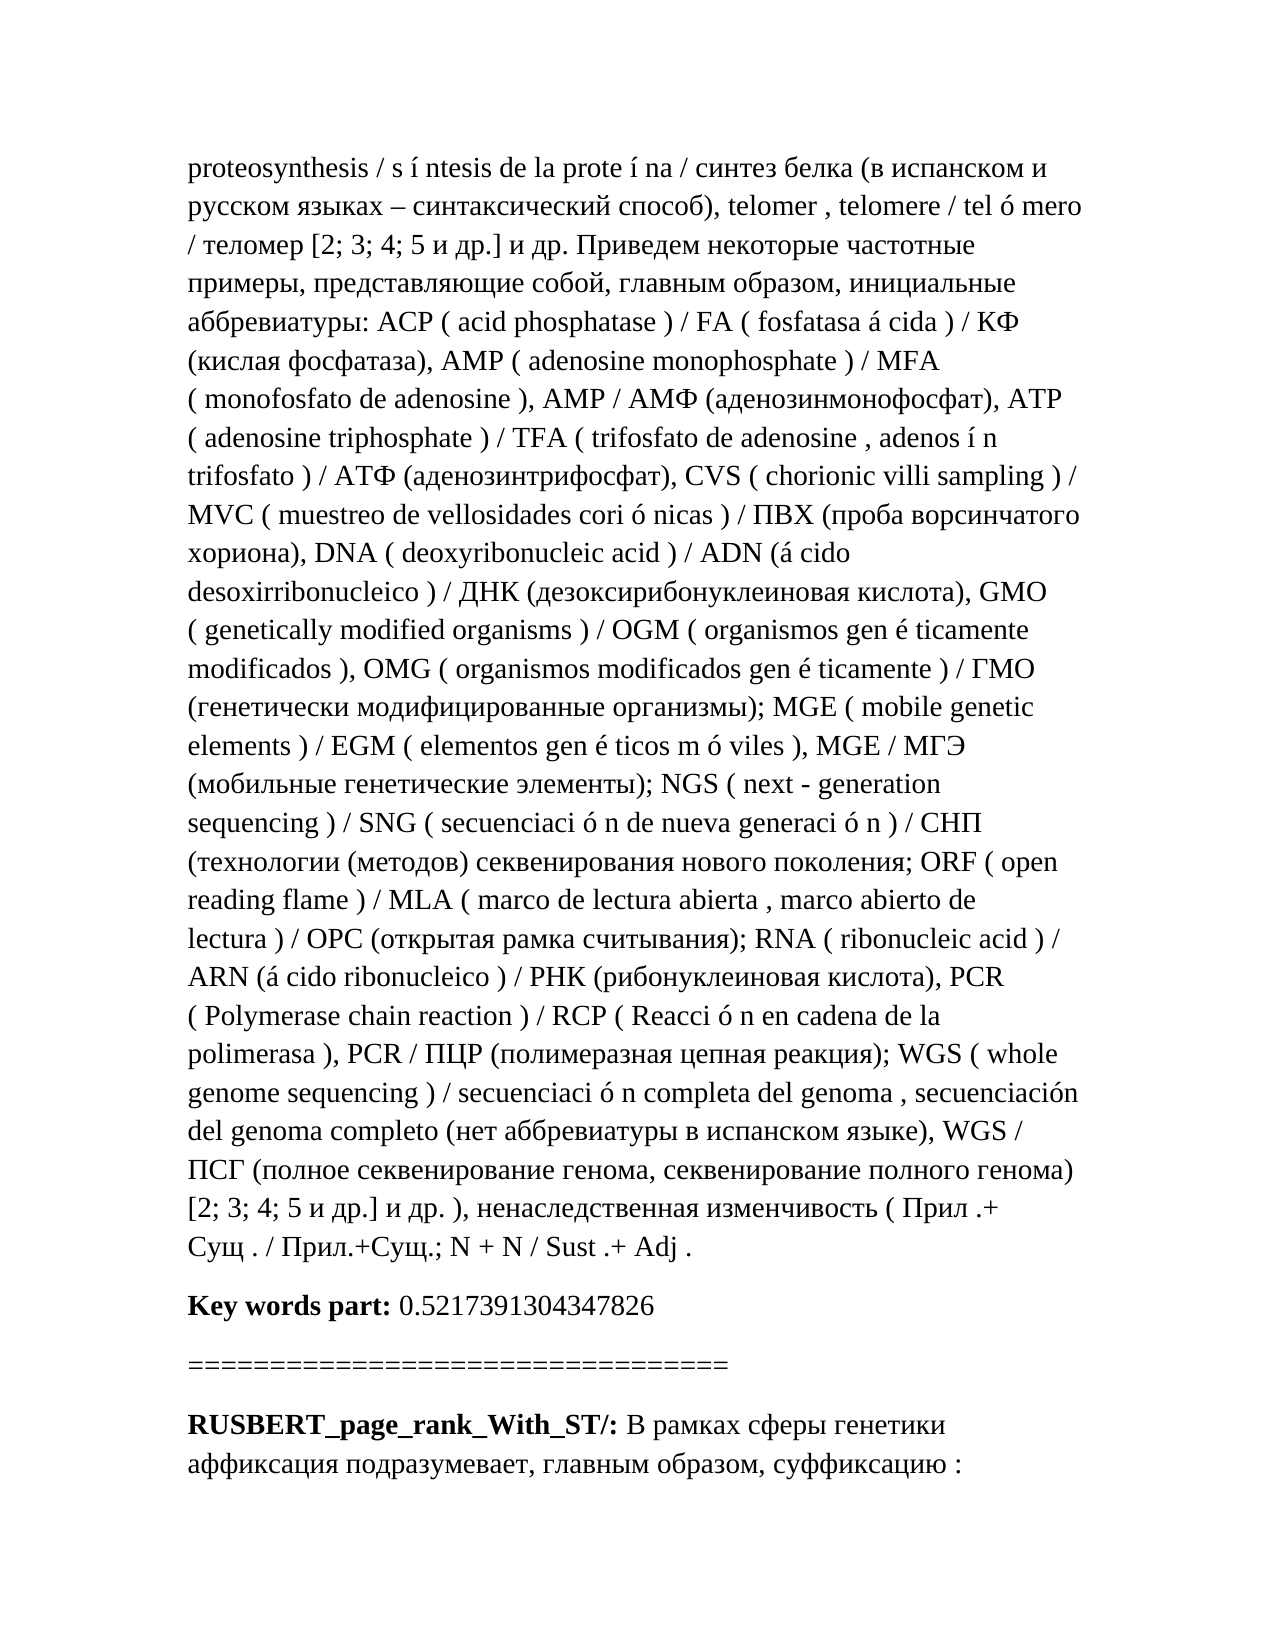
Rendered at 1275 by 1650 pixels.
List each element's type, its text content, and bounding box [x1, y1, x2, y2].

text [187, 150, 1087, 1263]
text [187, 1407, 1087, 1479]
text ================================= [187, 1348, 1087, 1381]
text Key words part: 0.5217391304347826 [187, 1288, 1087, 1322]
